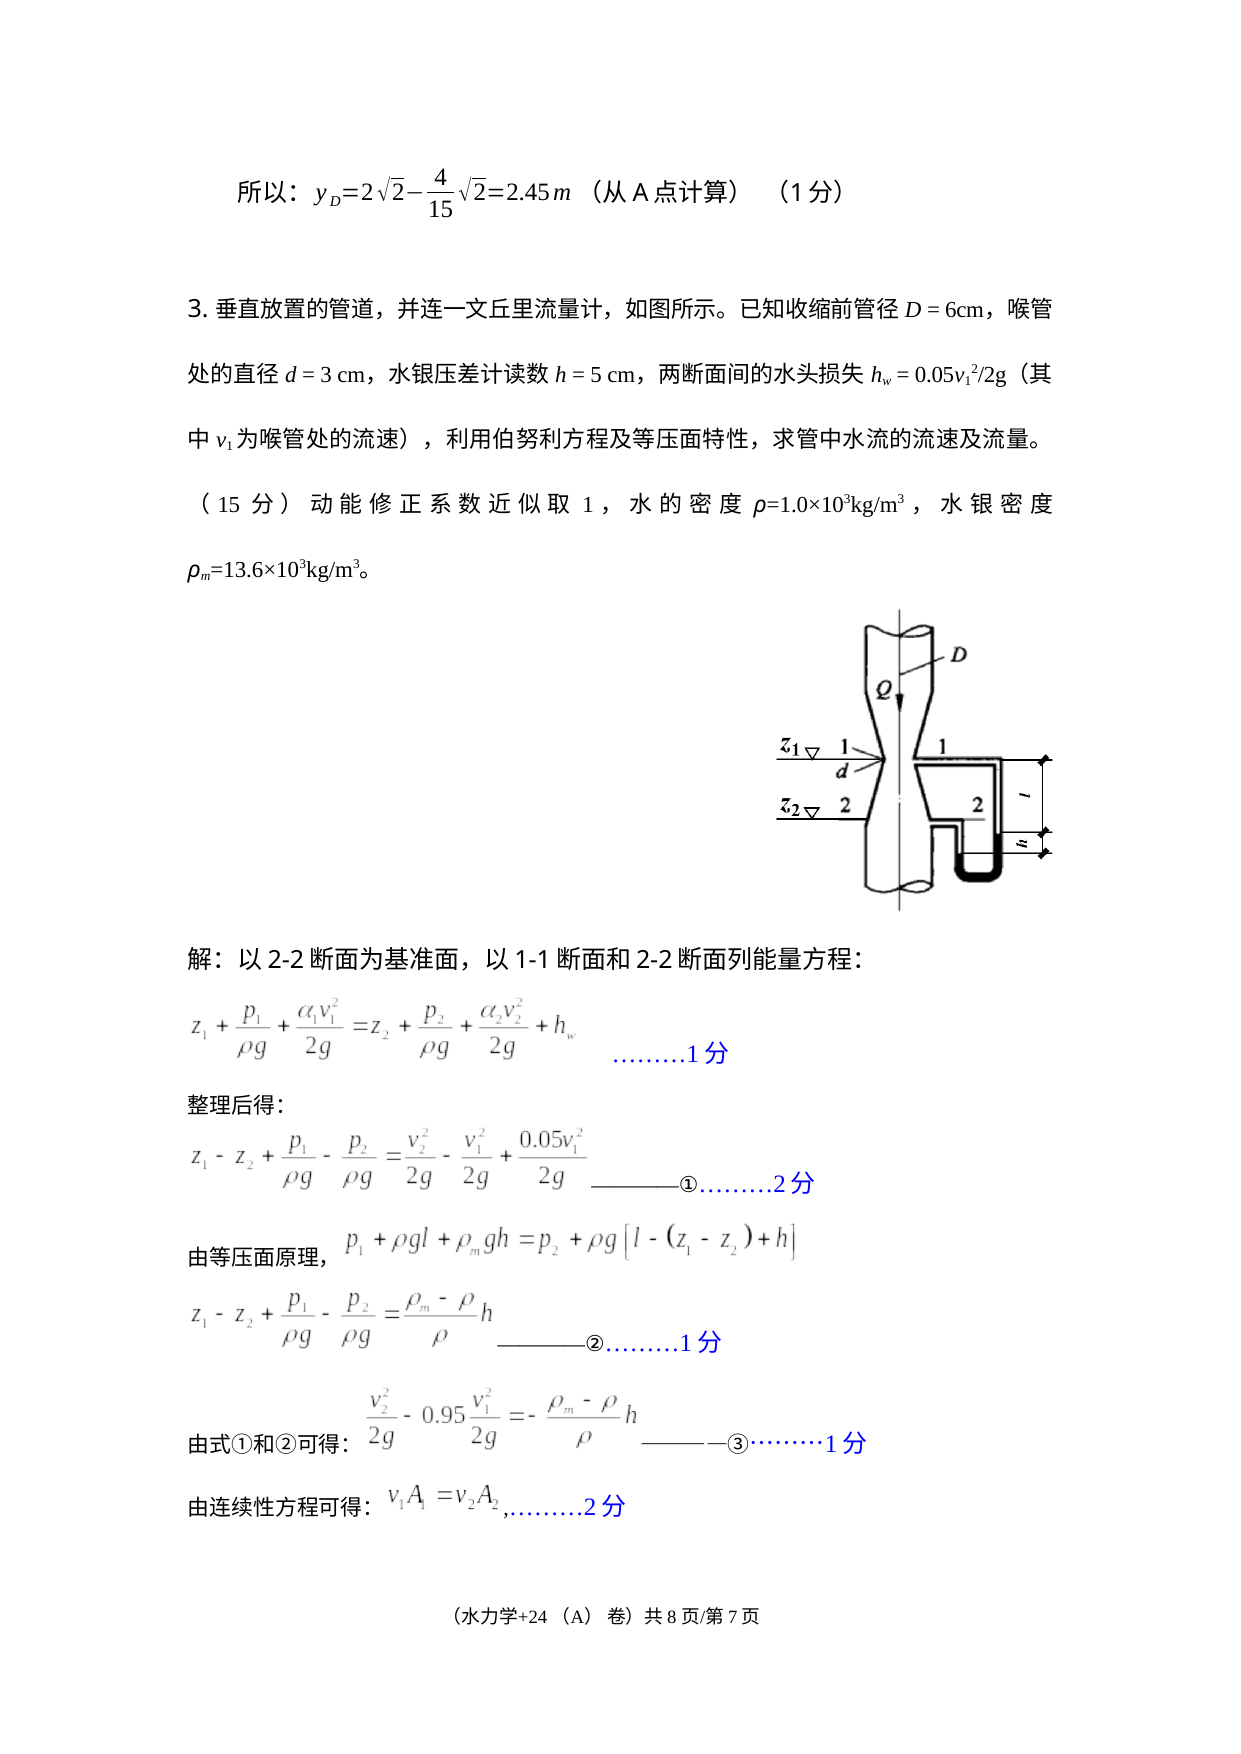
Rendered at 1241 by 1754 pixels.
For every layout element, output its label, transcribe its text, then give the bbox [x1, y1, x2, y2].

text ————②………1分 [187, 1283, 1053, 1380]
text 由式①和②可得：————③………1分 [187, 1380, 1053, 1478]
text 所以： （从A点计算） （1分） [187, 161, 1053, 226]
text 整理后得： [187, 1088, 1053, 1120]
text ………1分 [187, 990, 1053, 1088]
text ————①………2分 [187, 1120, 1053, 1218]
text 由等压面原理， [187, 1218, 1053, 1283]
text 解：以2-2断面为基准面，以1-1断面和2-2断面列能量方程： [187, 925, 1053, 990]
text 由连续性方程可得：,………2分 [187, 1478, 1053, 1543]
picture [763, 600, 1053, 917]
text 3. 垂直放置的管道，并连一文丘里流量计，如图所示。已知收缩前管径D = 6cm，喉管处的直径 d = 3 cm，水银压差计读数 h = 5 cm，两断面间的水头损失 hw = 0.05v12/2g（其中v1为喉管处的流速），利用伯努利方程及等压面特性，求管中水流的流速及流量。（15分）动能修正系数近似取1，水的密度ρ=1.0×103kg/m3，水银密度ρm=13.6×103kg/m3。 [187, 275, 1053, 600]
